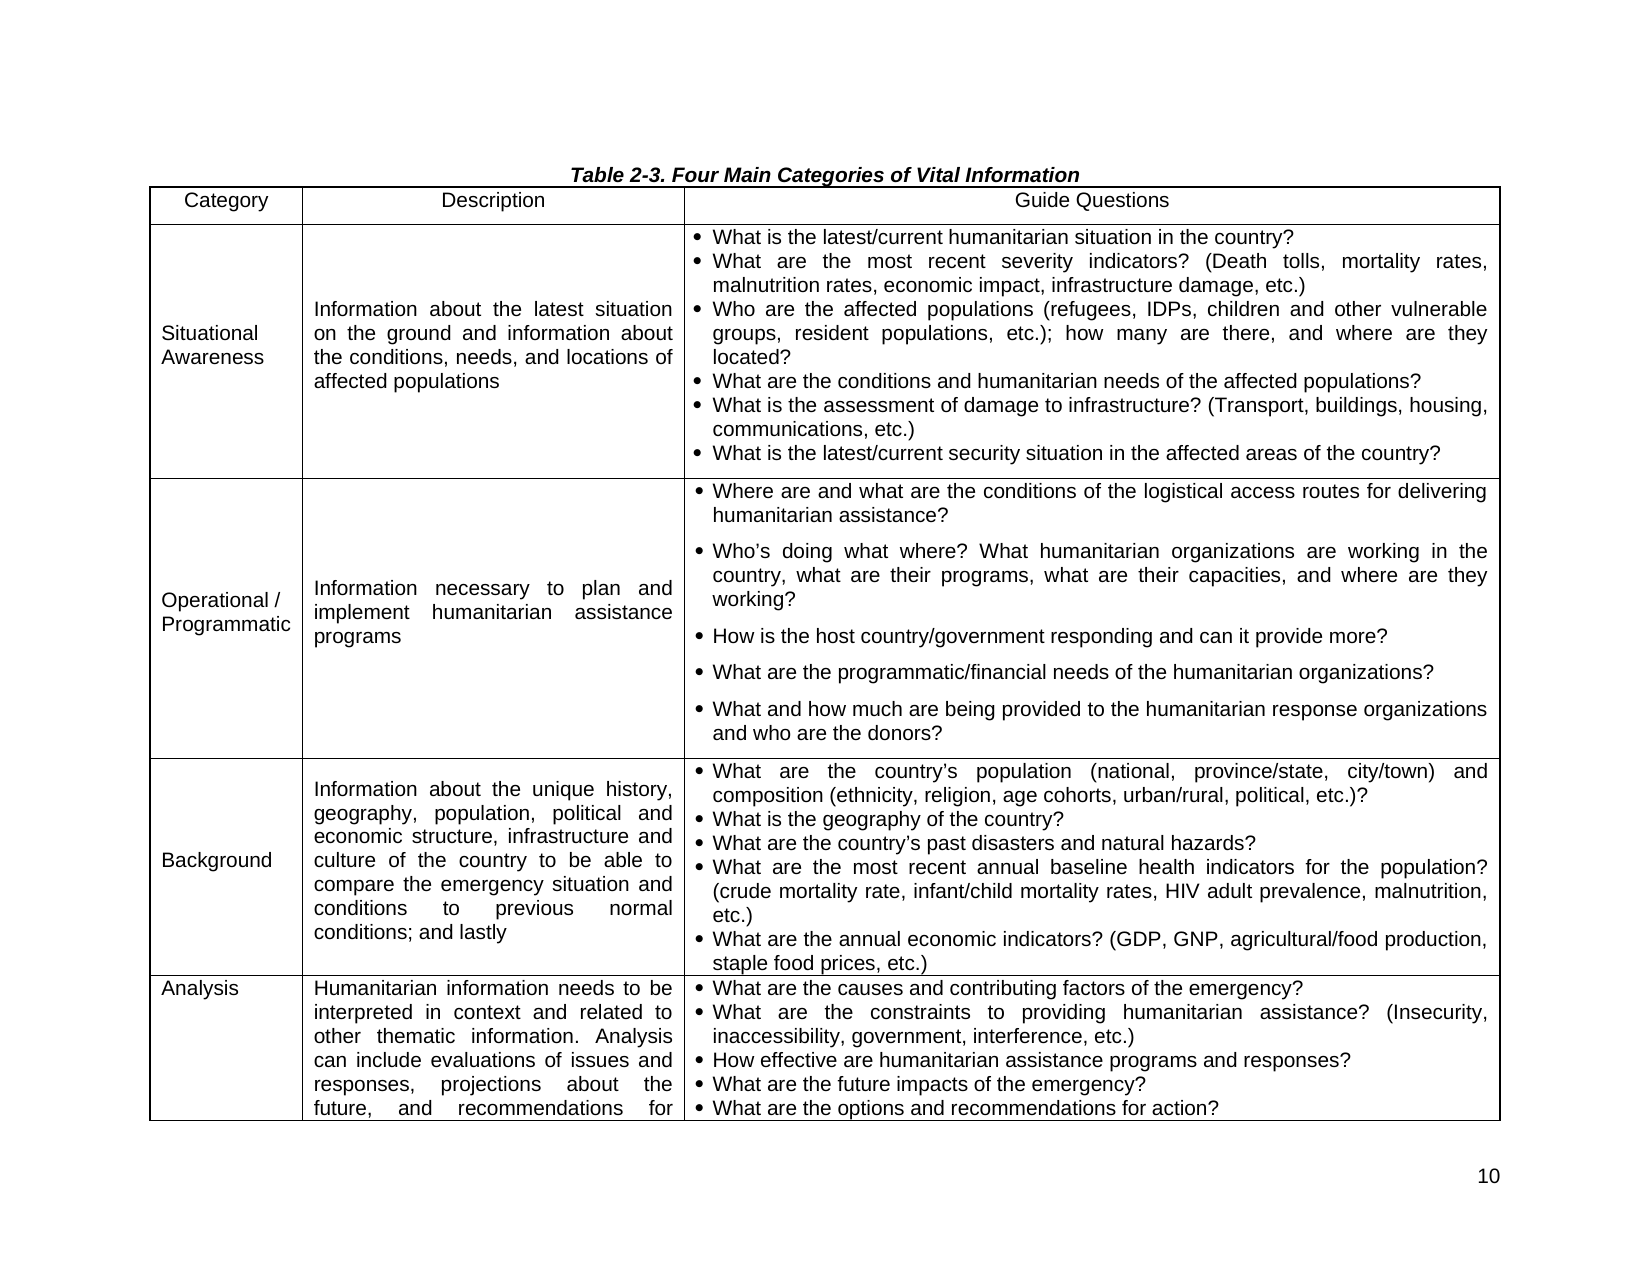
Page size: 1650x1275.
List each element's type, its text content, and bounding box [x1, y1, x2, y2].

table_cell Operational / Programmatic [151, 479, 302, 757]
table_cell Analysis [151, 976, 302, 1120]
table_header Guide Questions [685, 188, 1499, 224]
table_header Description [303, 188, 684, 224]
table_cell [303, 976, 684, 1120]
table_cell Information necessary to plan and implement humanitarian assistance programs [303, 479, 684, 757]
table_cell What is the latest/current humanitarian situation in the country? What are the most recent severity indicators? (Death tolls, mortality rates, malnutrition rates, economic impact, infrastructure damage, etc.) Who are the affected populations (refugees, IDPs, children and other vulnerable groups, resident populations, etc.); how many are there, and where are they located? What are the conditions and humanitarian needs of the affected populations? What is the assessment of damage to infrastructure? (Transport, buildings, housing, communications, etc.) What is the latest/current security situation in the affected areas of the country? [685, 225, 1499, 478]
table_cell Where are and what are the conditions of the logistical access routes for delivering humanitarian assistance? Who’s doing what where? What humanitarian organizations are working in the country, what are their programs, what are their capacities, and where are they working? How is the host country/government responding and can it provide more? What are the programmatic/financial needs of the humanitarian organizations? What and how much are being provided to the humanitarian response organizations and who are the donors? [685, 479, 1499, 757]
table_cell Background [151, 759, 302, 974]
table_cell Information about the unique history, geography, population, political and economic structure, infrastructure and culture of the country to be able to compare the emergency situation and conditions to previous normal conditions; and lastly [303, 759, 684, 974]
table_cell What are the country’s population (national, province/state, city/town) and composition (ethnicity, religion, age cohorts, urban/rural, political, etc.)? What is the geography of the country? What are the country’s past disasters and natural hazards? What are the most recent annual baseline health indicators for the population? (crude mortality rate, infant/child mortality rates, HIV adult prevalence, malnutrition, etc.) What are the annual economic indicators? (GDP, GNP, agricultural/food production, staple food prices, etc.) [685, 759, 1499, 974]
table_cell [685, 976, 1499, 1120]
table_header Category [151, 188, 302, 224]
table_cell Information about the latest situation on the ground and information about the conditions, needs, and locations of affected populations [303, 225, 684, 478]
table_cell Situational Awareness [151, 225, 302, 478]
